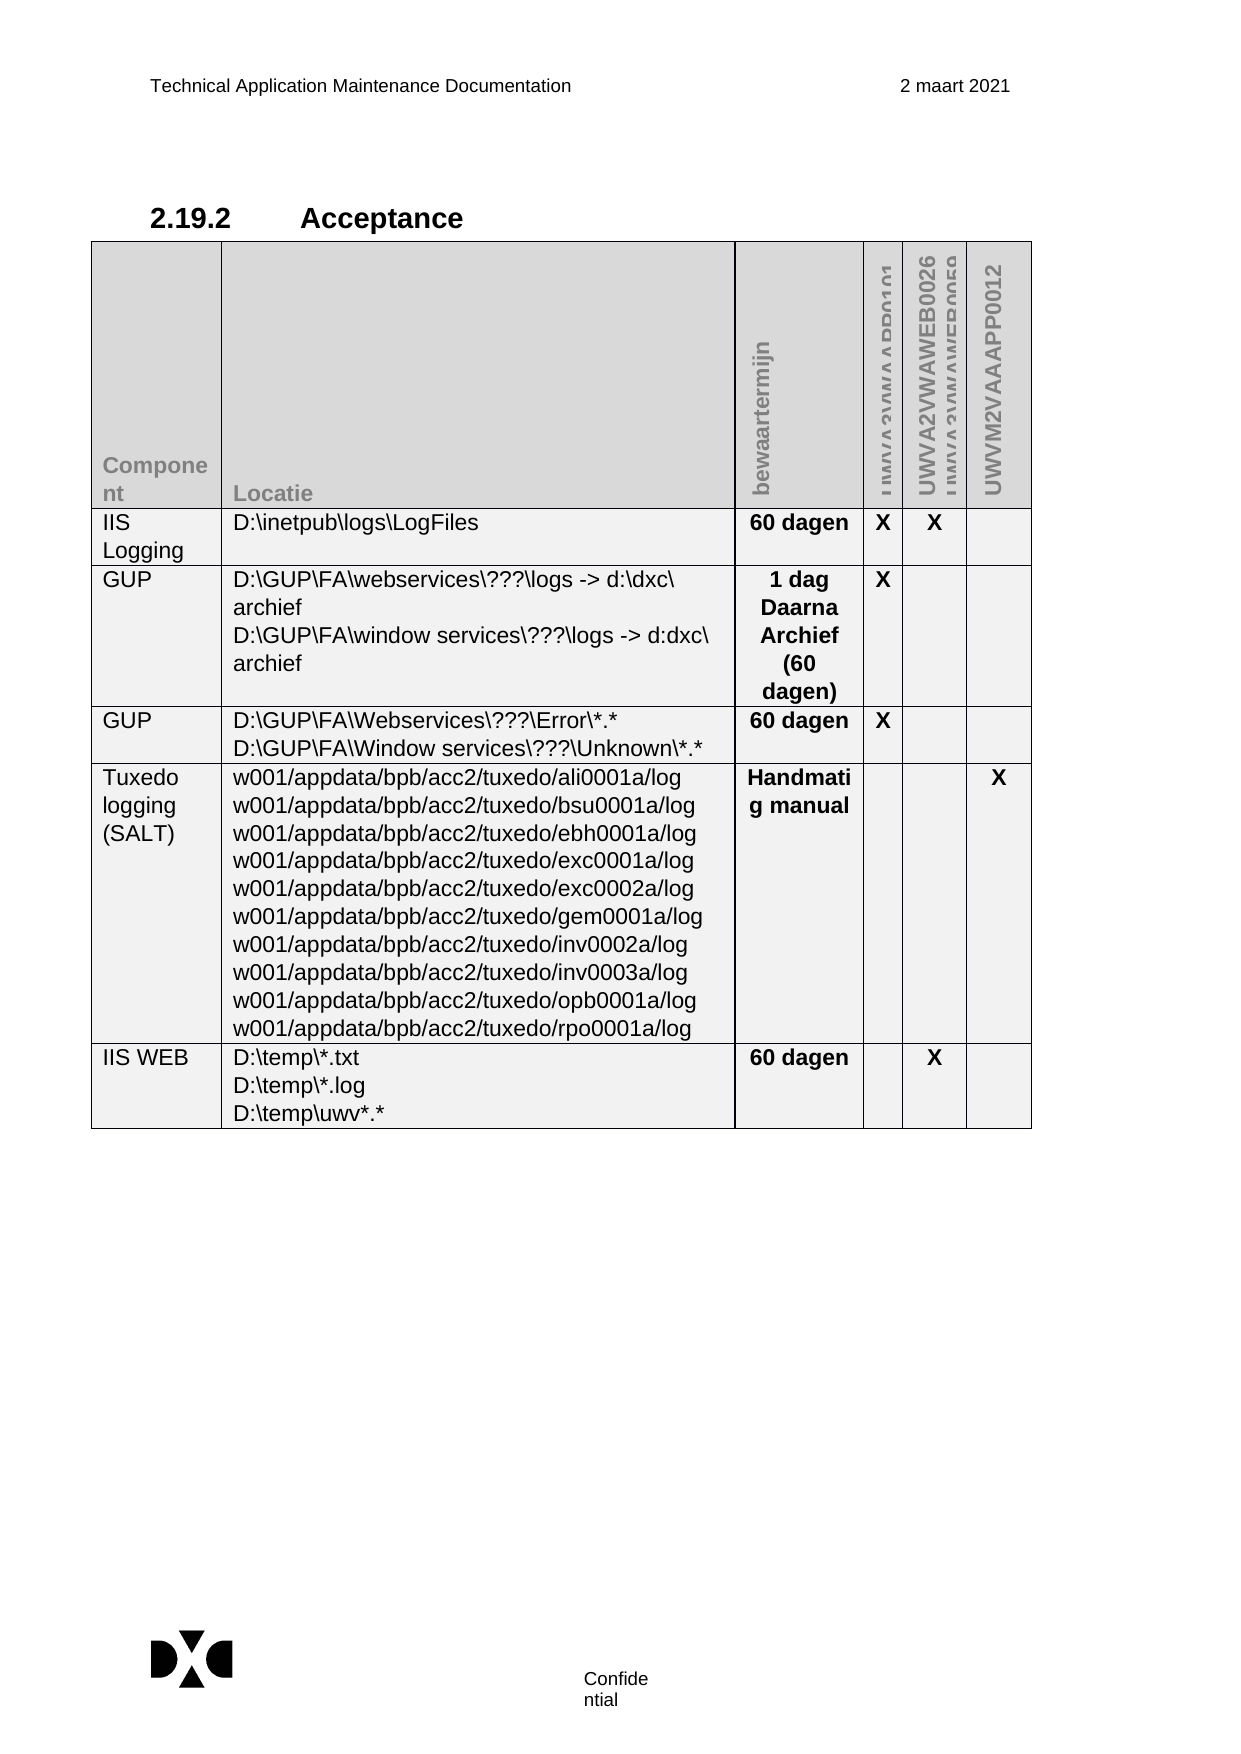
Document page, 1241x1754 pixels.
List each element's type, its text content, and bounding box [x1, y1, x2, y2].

table_cell X [864, 707, 902, 763]
subtitle Acceptance [150, 201, 1090, 235]
table_header bewaartermijn [736, 242, 863, 508]
table_cell IIS Logging [92, 509, 221, 565]
table_cell D:\temp\*.txt D:\temp\*.log D:\temp\uwv*.* [222, 1044, 734, 1128]
table_cell D:\GUP\FA\webservices\???\logs -> d:\dxc\archief D:\GUP\FA\window services\???\logs -> d:dxc\archief [222, 566, 734, 706]
table_cell X [864, 509, 902, 565]
table_cell IIS WEB [92, 1044, 221, 1128]
table_cell [903, 566, 966, 706]
table_cell 60 dagen [736, 509, 863, 565]
table_header UWVA3VWAAPP0101 [864, 242, 902, 508]
table_cell X [903, 509, 966, 565]
table_cell [967, 1044, 1031, 1128]
table_cell D:\GUP\FA\Webservices\???\Error\*.* D:\GUP\FA\Window services\???\Unknown\*.* [222, 707, 734, 763]
table_cell GUP [92, 566, 221, 706]
table_cell Tuxedo logging (SALT) [92, 764, 221, 1043]
table_cell w001/appdata/bpb/acc2/tuxedo/ali0001a/log w001/appdata/bpb/acc2/tuxedo/bsu0001a/log w001/appdata/bpb/acc2/tuxedo/ebh0001a/log w001/appdata/bpb/acc2/tuxedo/exc0001a/log w001/appdata/bpb/acc2/tuxedo/exc0002a/log w001/appdata/bpb/acc2/tuxedo/gem0001a/log w001/appdata/bpb/acc2/tuxedo/inv0002a/log w001/appdata/bpb/acc2/tuxedo/inv0003a/log w001/appdata/bpb/acc2/tuxedo/opb0001a/log w001/appdata/bpb/acc2/tuxedo/rpo0001a/log [222, 764, 734, 1043]
table_cell X [864, 566, 902, 706]
table_cell 60 dagen [736, 707, 863, 763]
table_cell 60 dagen [736, 1044, 863, 1128]
table_cell D:\inetpub\logs\LogFiles [222, 509, 734, 565]
table_cell [903, 707, 966, 763]
table_cell 1 dag Daarna Archief (60 dagen) [736, 566, 863, 706]
table_cell GUP [92, 707, 221, 763]
table_cell [864, 1044, 902, 1128]
table_header Component [92, 242, 221, 508]
table_cell X [967, 764, 1031, 1043]
table_cell [967, 509, 1031, 565]
table_header UWVA2VWAWEB0026 UWVA3VWAWEB0059 [903, 242, 966, 508]
table_cell X [903, 1044, 966, 1128]
table_header Locatie [222, 242, 734, 508]
table_header UWVM2VAAAPP0012 [967, 242, 1031, 508]
table_cell [864, 764, 902, 1043]
table_cell Handmatig manual [736, 764, 863, 1043]
table_cell [903, 764, 966, 1043]
table_cell [967, 707, 1031, 763]
picture [150, 1630, 233, 1688]
table_cell [967, 566, 1031, 706]
